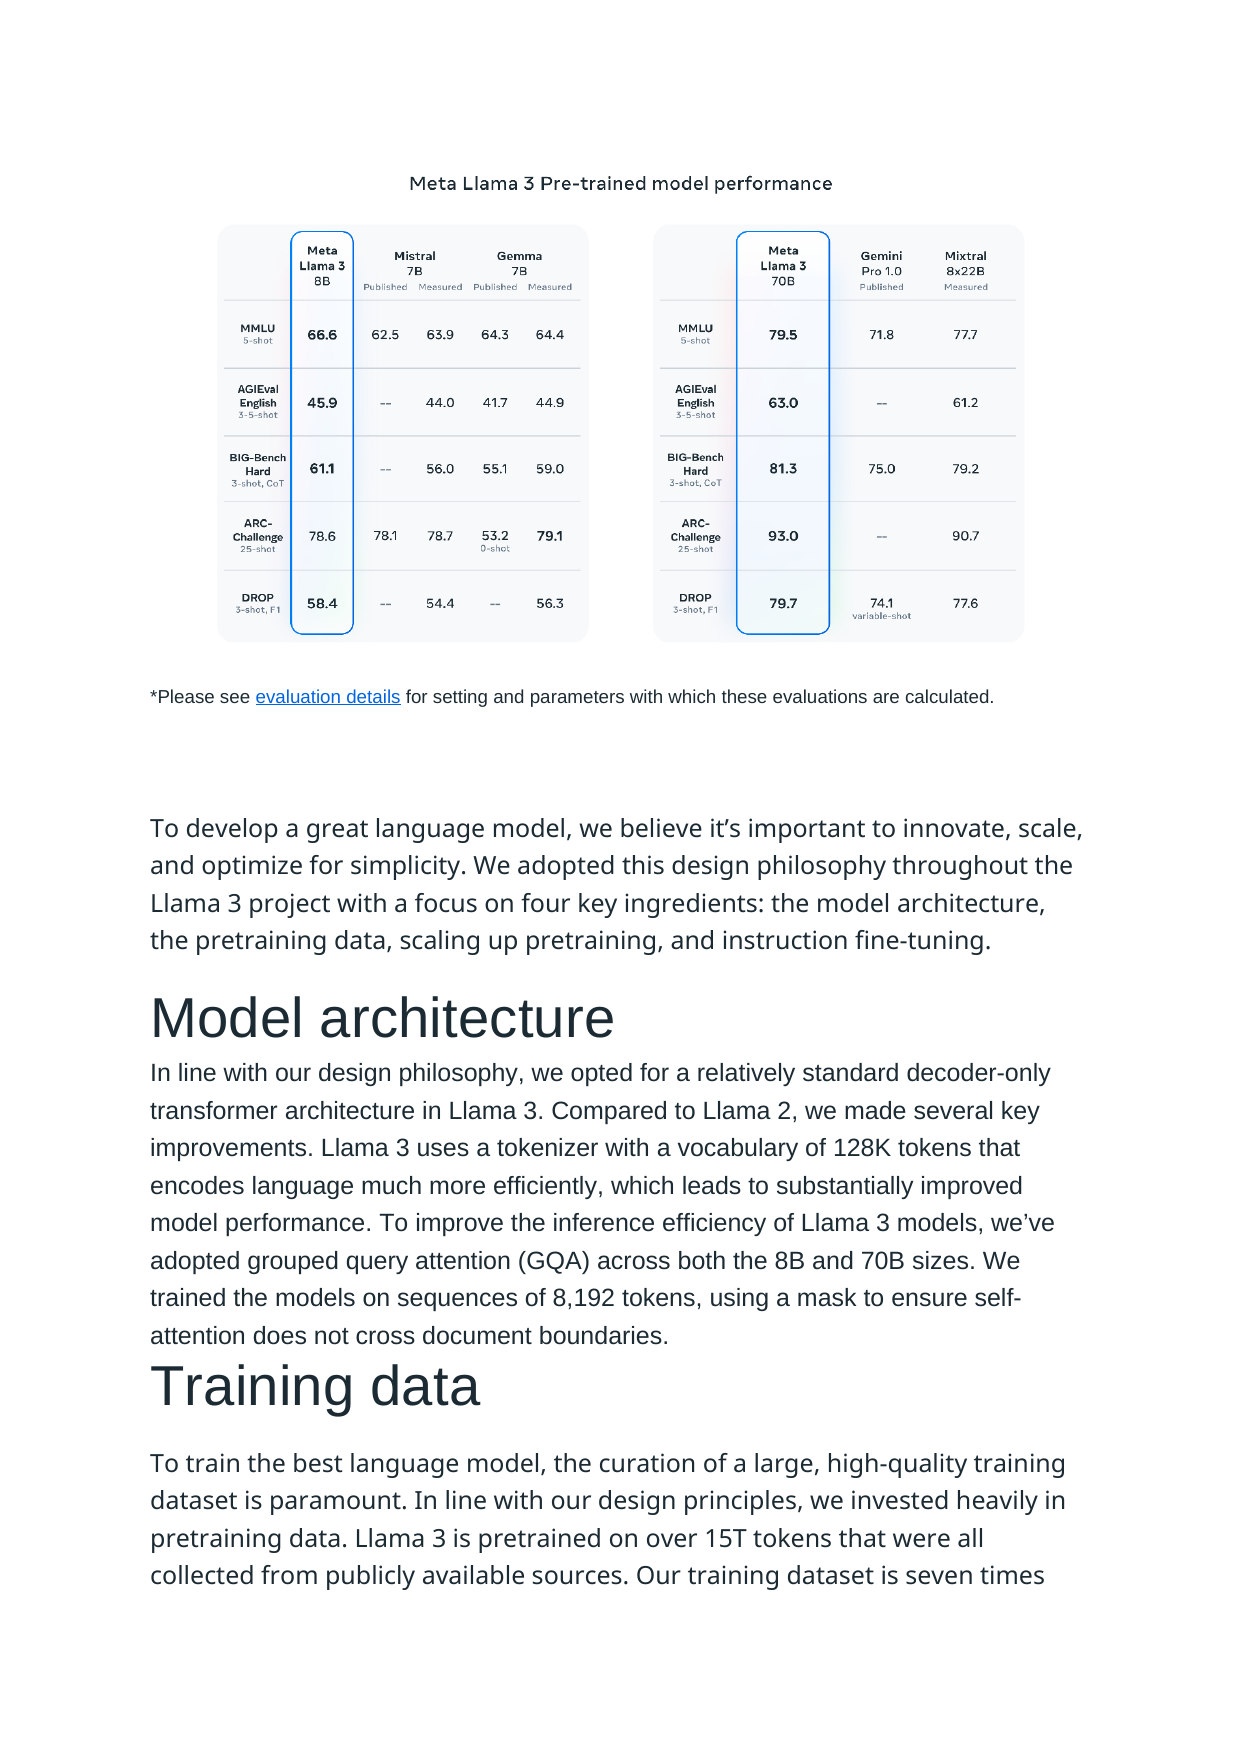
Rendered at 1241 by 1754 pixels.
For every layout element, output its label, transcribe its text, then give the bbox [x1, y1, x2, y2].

picture [150, 150, 1091, 679]
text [150, 1442, 1090, 1592]
text Training data [150, 1349, 1090, 1417]
text In line with our design philosophy, we opted for a relatively standard decoder-only transformer architecture in Llama 3. Compared to Llama 2, we made several key improvements. Llama 3 uses a tokenizer with a vocabulary of 128K tokens that encodes language much more efficiently, which leads to substantially improved model performance. To improve the inference efficiency of Llama 3 models, we’ve adopted grouped query attention (GQA) across both the 8B and 70B sizes. We trained the models on sequences of 8,192 tokens, using a mask to ensure self-attention does not cross document boundaries. [150, 1049, 1090, 1349]
text To develop a great language model, we believe it’s important to innovate, scale, and optimize for simplicity. We adopted this design philosophy throughout the Llama 3 project with a focus on four key ingredients: the model architecture, the pretraining data, scaling up pretraining, and instruction fine-tuning. [150, 807, 1090, 957]
text Model architecture [150, 982, 1090, 1049]
text *Please see evaluation details for setting and parameters with which these evaluations are calculated. [150, 679, 1090, 707]
